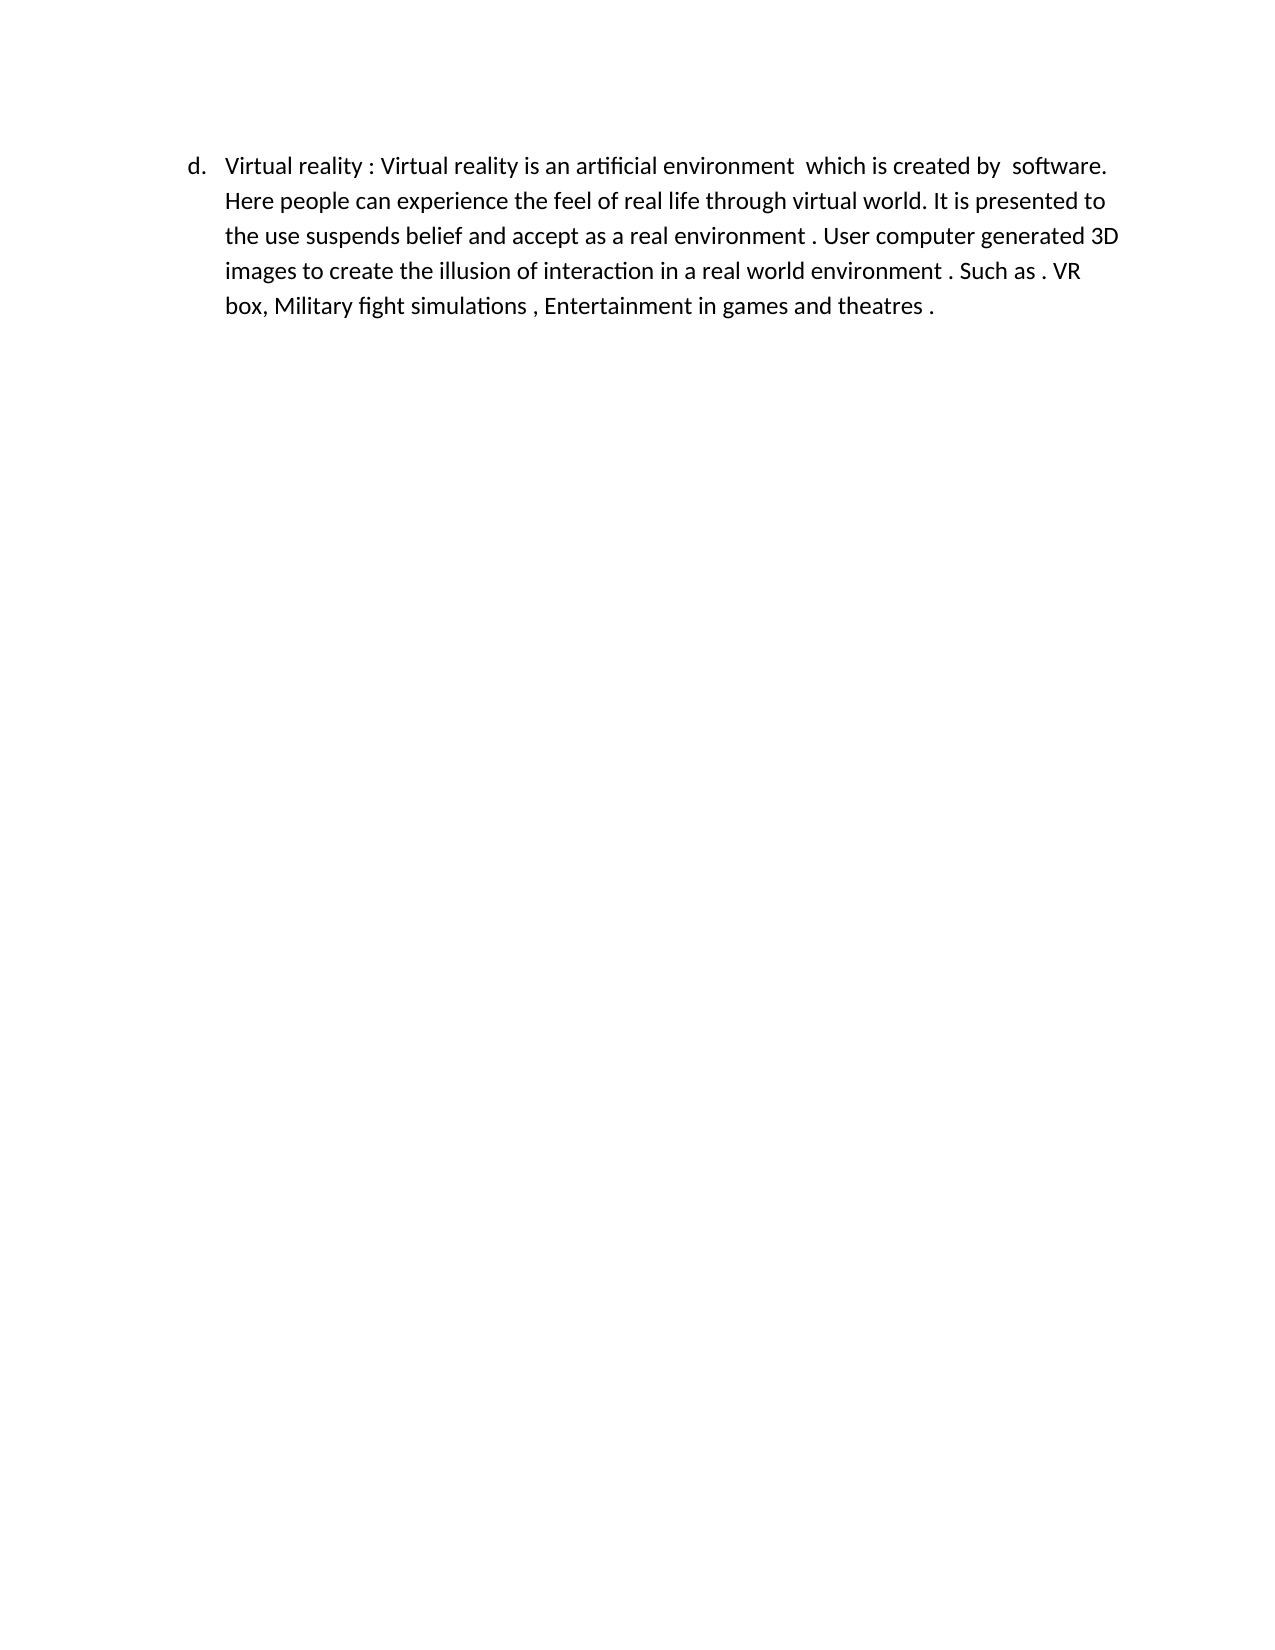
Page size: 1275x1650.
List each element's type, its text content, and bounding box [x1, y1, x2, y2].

list Virtual reality : Virtual reality is an artificial environment which is created by software. Here people can experience the feel of real life through virtual world. It is presented to the use suspends belief and accept as a real environment . User computer generated 3D images to create the illusion of interaction in a real world environment . Such as . VR box, Military fight simulations , Entertainment in games and theatres . [187, 150, 1125, 321]
